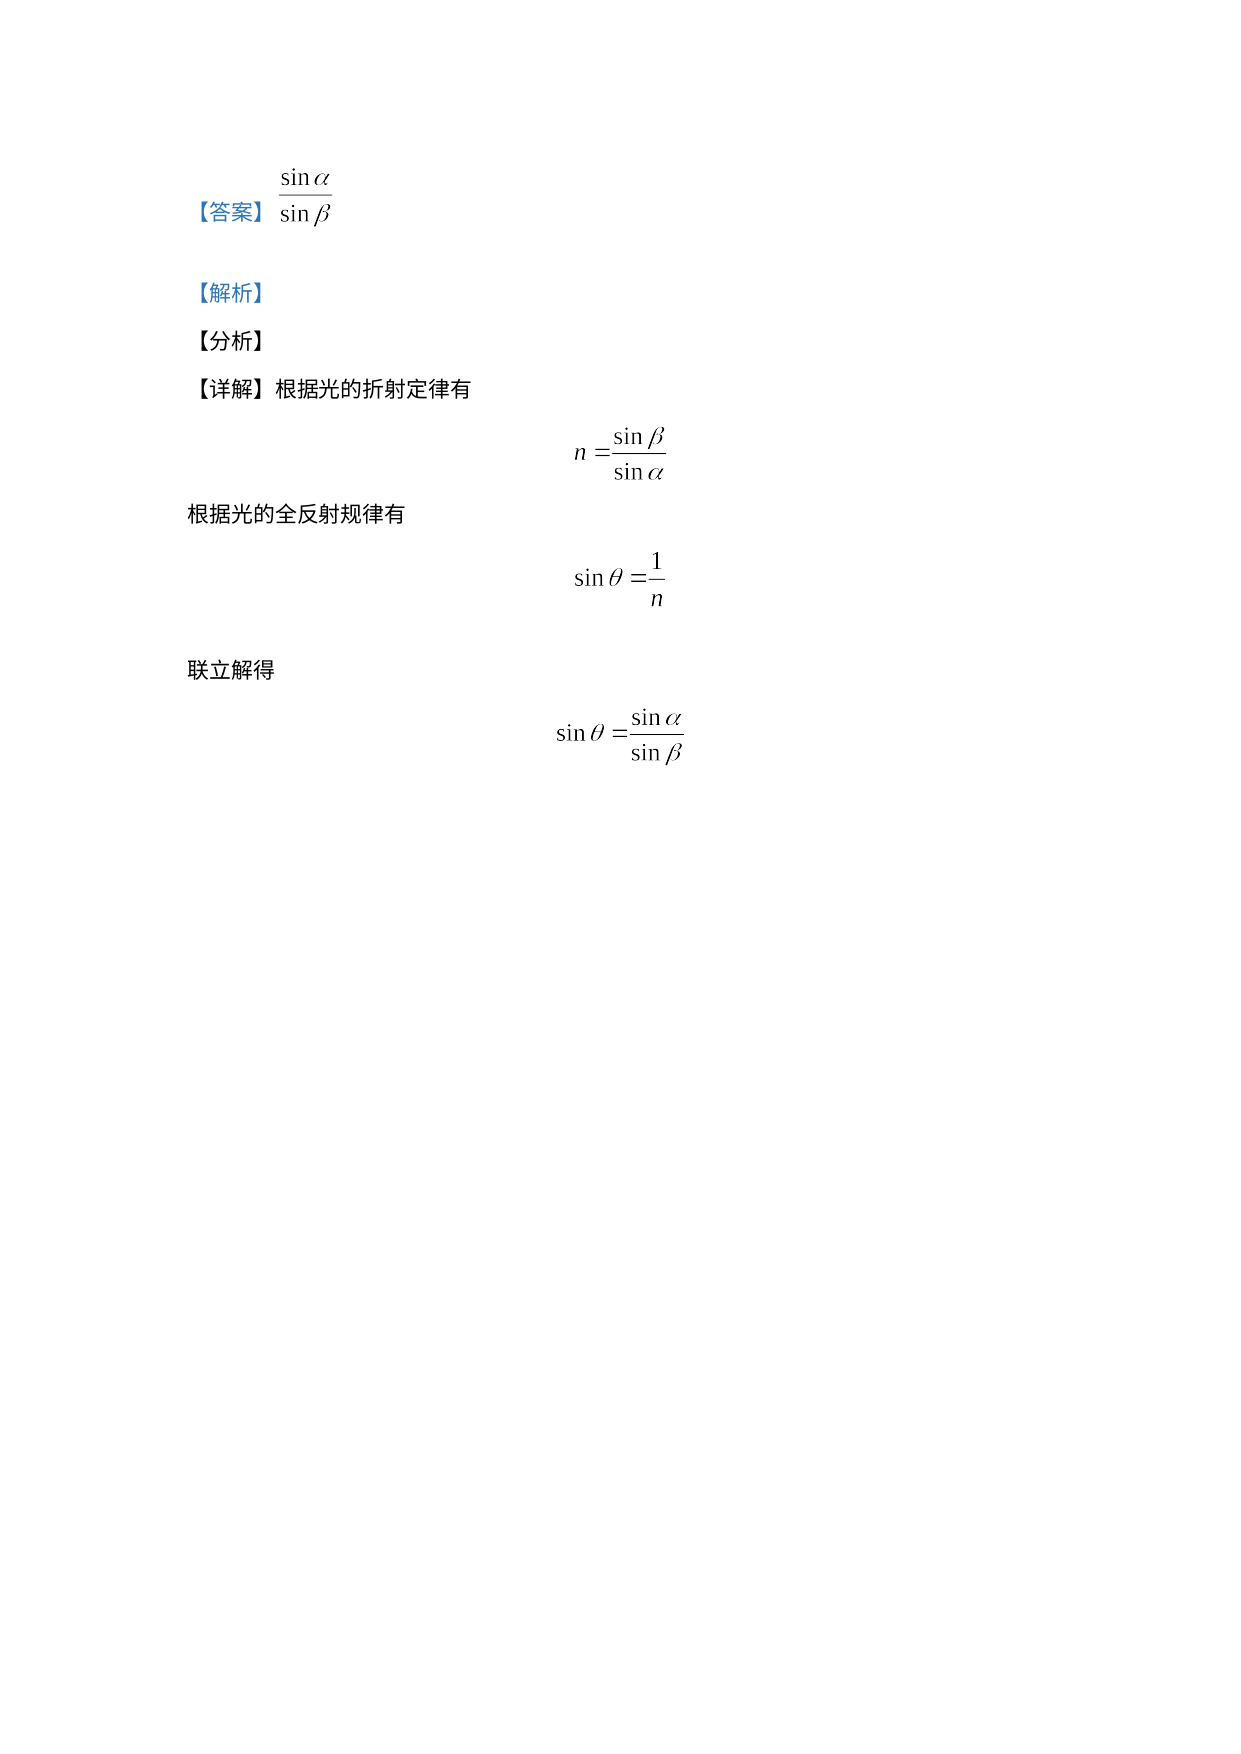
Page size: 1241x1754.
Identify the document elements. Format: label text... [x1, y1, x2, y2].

text 【分析】 [187, 324, 1053, 356]
text 根据光的全反射规律有 [187, 496, 1053, 529]
text 【详解】根据光的折射定律有 [187, 372, 1053, 404]
text 联立解得 [187, 653, 1053, 686]
text 【解析】 [187, 275, 1053, 308]
text 【答案】 [187, 162, 1053, 259]
